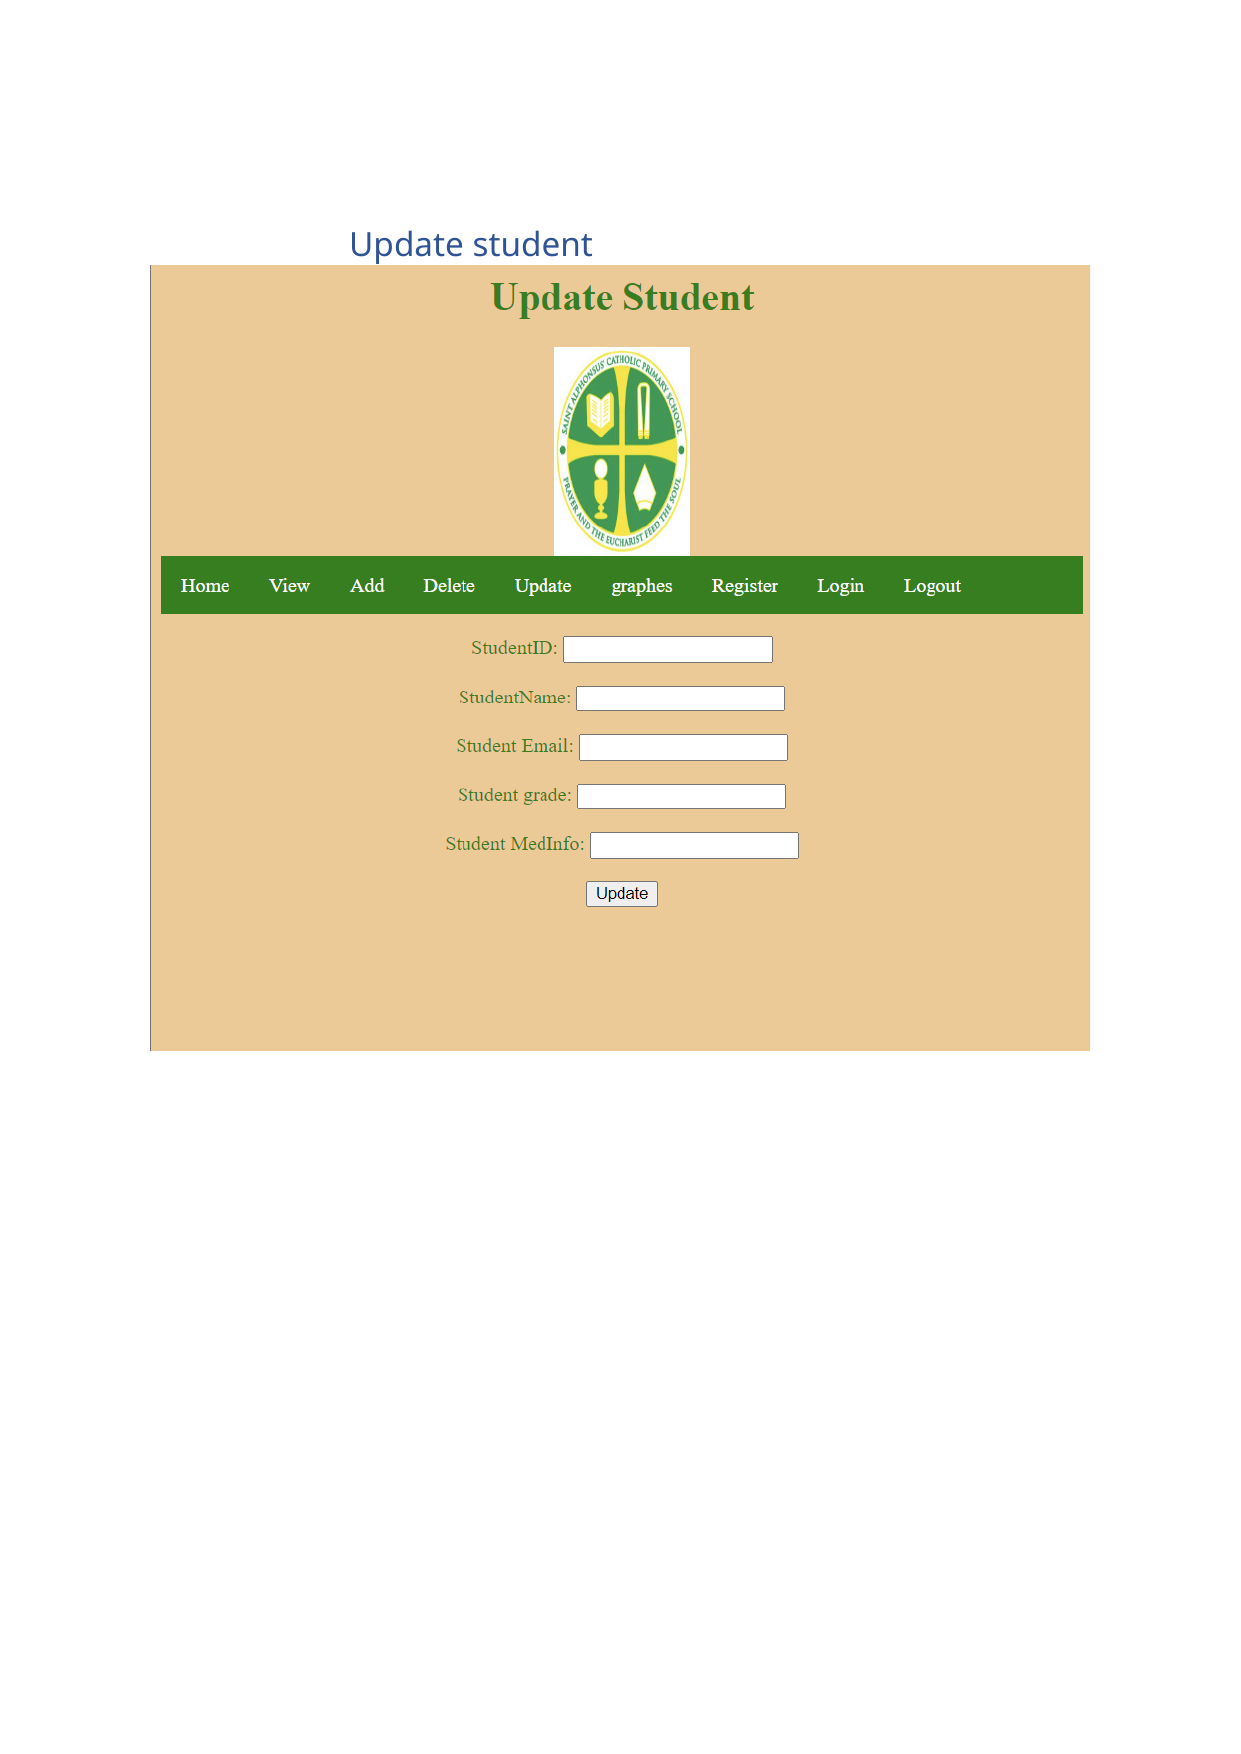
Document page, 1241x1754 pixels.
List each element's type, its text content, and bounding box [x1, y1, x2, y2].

subtitle Update student [150, 220, 1090, 265]
picture [150, 265, 1091, 1051]
